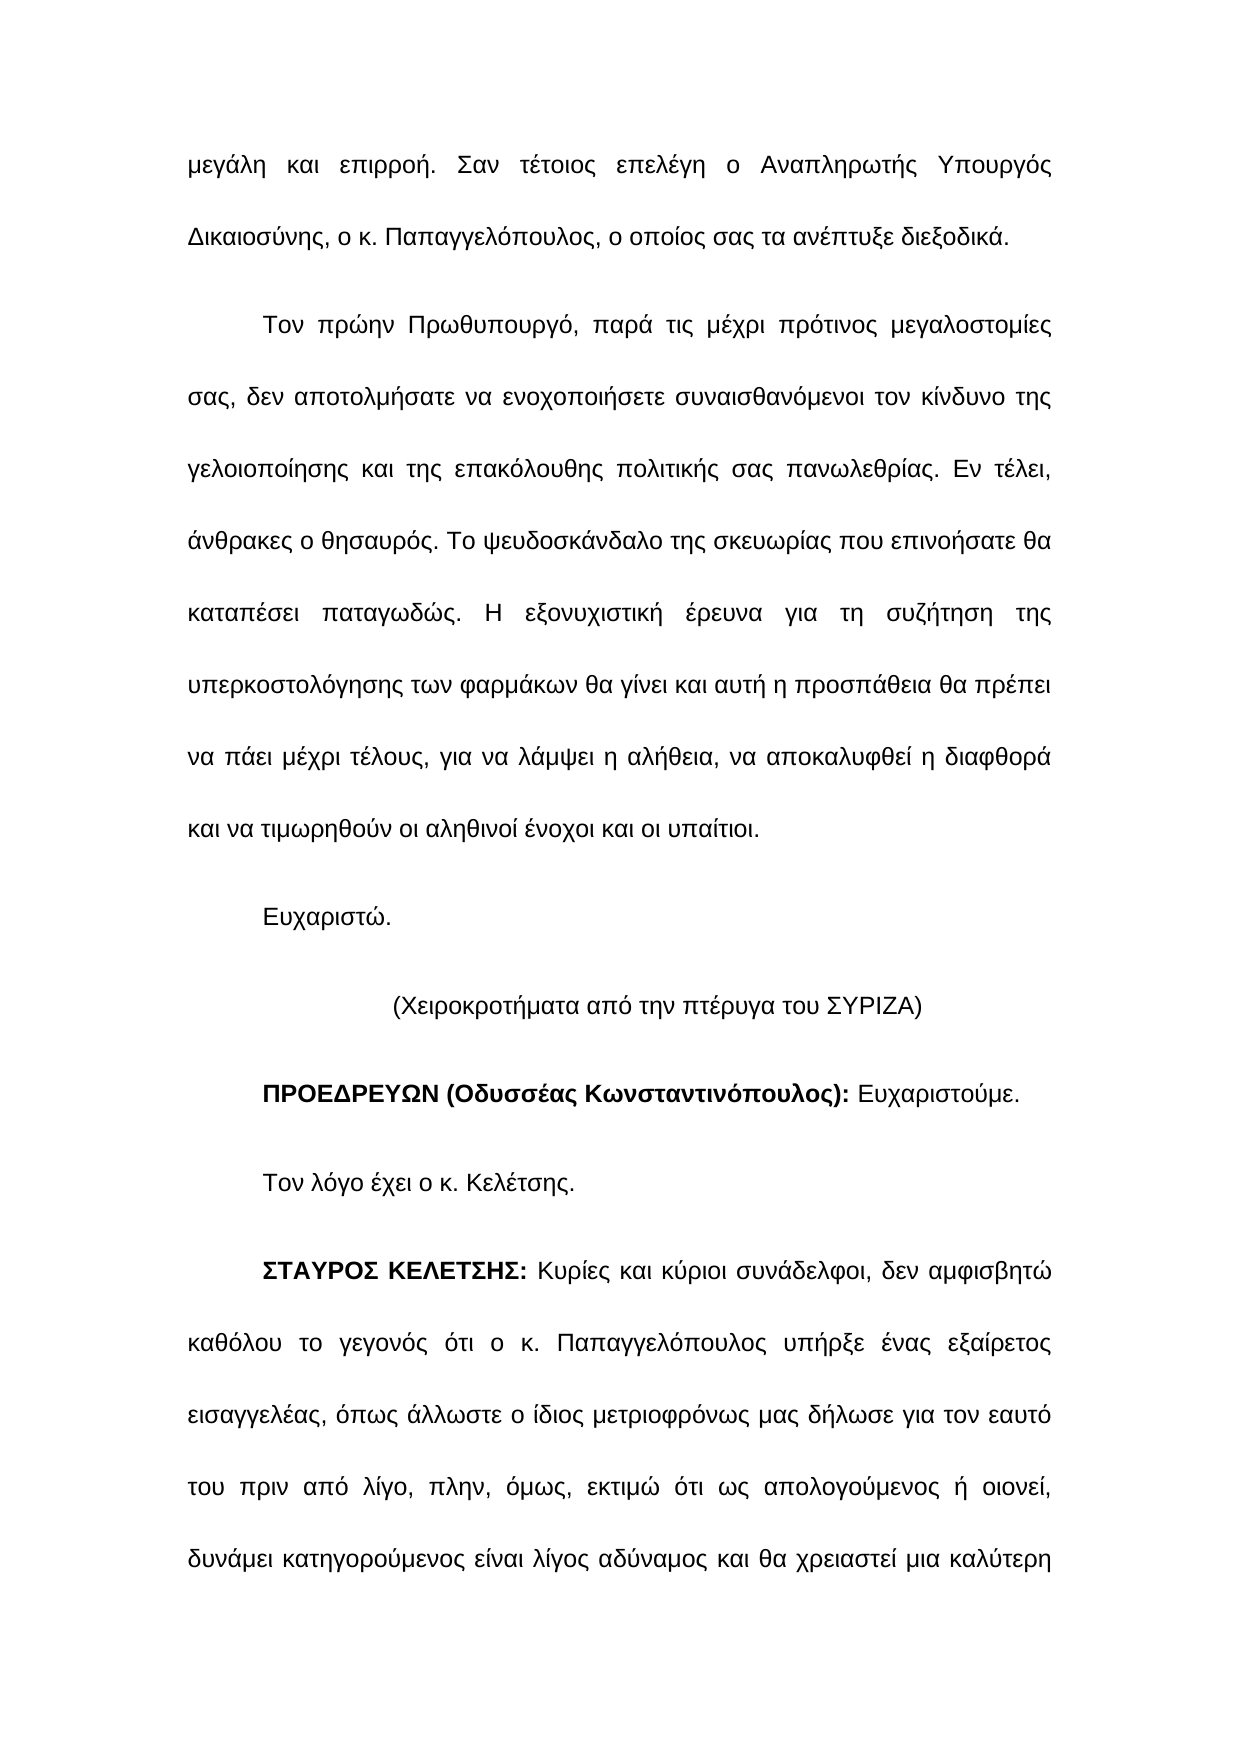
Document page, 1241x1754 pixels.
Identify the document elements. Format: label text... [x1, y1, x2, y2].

text ΠΡΟΕΔΡΕΥΩΝ (Οδυσσέας Κωνσταντινόπουλος): Ευχαριστούμε. [187, 1079, 1053, 1108]
text Τον πρώην Πρωθυπουργό, παρά τις μέχρι πρότινος μεγαλοστομίες σας, δεν αποτολμήσατε να ενοχοποιήσετε συναισθανόμενοι τον κίνδυνο της γελοιοποίησης και της επακόλουθης πολιτικής σας πανωλεθρίας. Εν τέλει, άνθρακες ο θησαυρός. Το ψευδοσκάνδαλο της σκευωρίας που επινοήσατε θα καταπέσει παταγωδώς. Η εξονυχιστική έρευνα για τη συζήτηση της υπερκοστολόγησης των φαρμάκων θα γίνει και αυτή η προσπάθεια θα πρέπει να πάει μέχρι τέλους, για να λάμψει η αλήθεια, να αποκαλυφθεί η διαφθορά και να τιμωρηθούν οι αληθινοί ένοχοι και οι υπαίτιοι. [187, 310, 1053, 842]
text Ευχαριστώ. [187, 902, 1053, 931]
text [187, 150, 1053, 251]
text (Χειροκροτήματα από την πτέρυγα του ΣΥΡΙΖΑ) [187, 991, 1053, 1019]
text Τον λόγο έχει ο κ. Κελέτσης. [187, 1168, 1053, 1196]
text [187, 1256, 1053, 1572]
